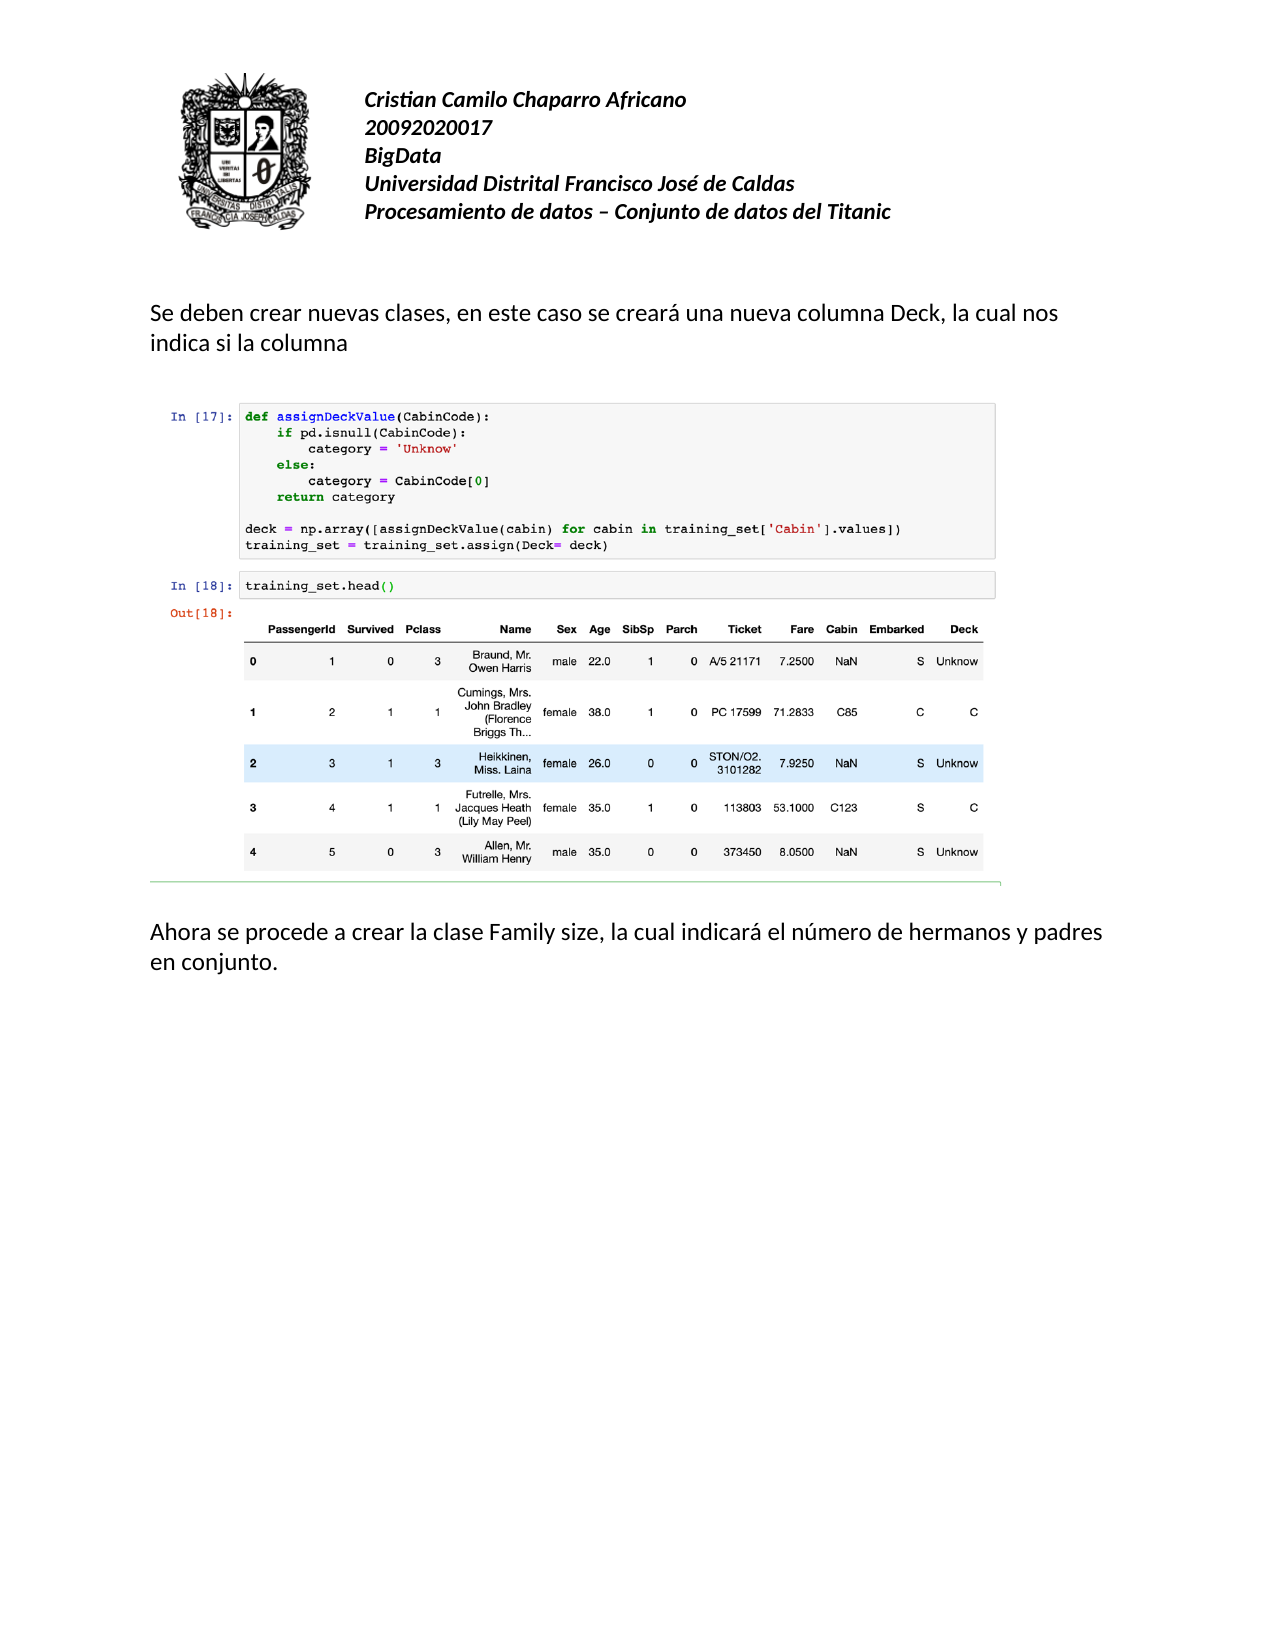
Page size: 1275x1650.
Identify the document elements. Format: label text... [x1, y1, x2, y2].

text Ahora se procede a crear la clase Family size, la cual indicará el número de hermanos y padres en conjunto. [150, 916, 1125, 977]
text Se deben crear nuevas clases, en este caso se creará una nueva columna Deck, la cual nos indica si la columna [150, 297, 1125, 358]
picture [150, 388, 1003, 886]
picture [161, 73, 331, 236]
